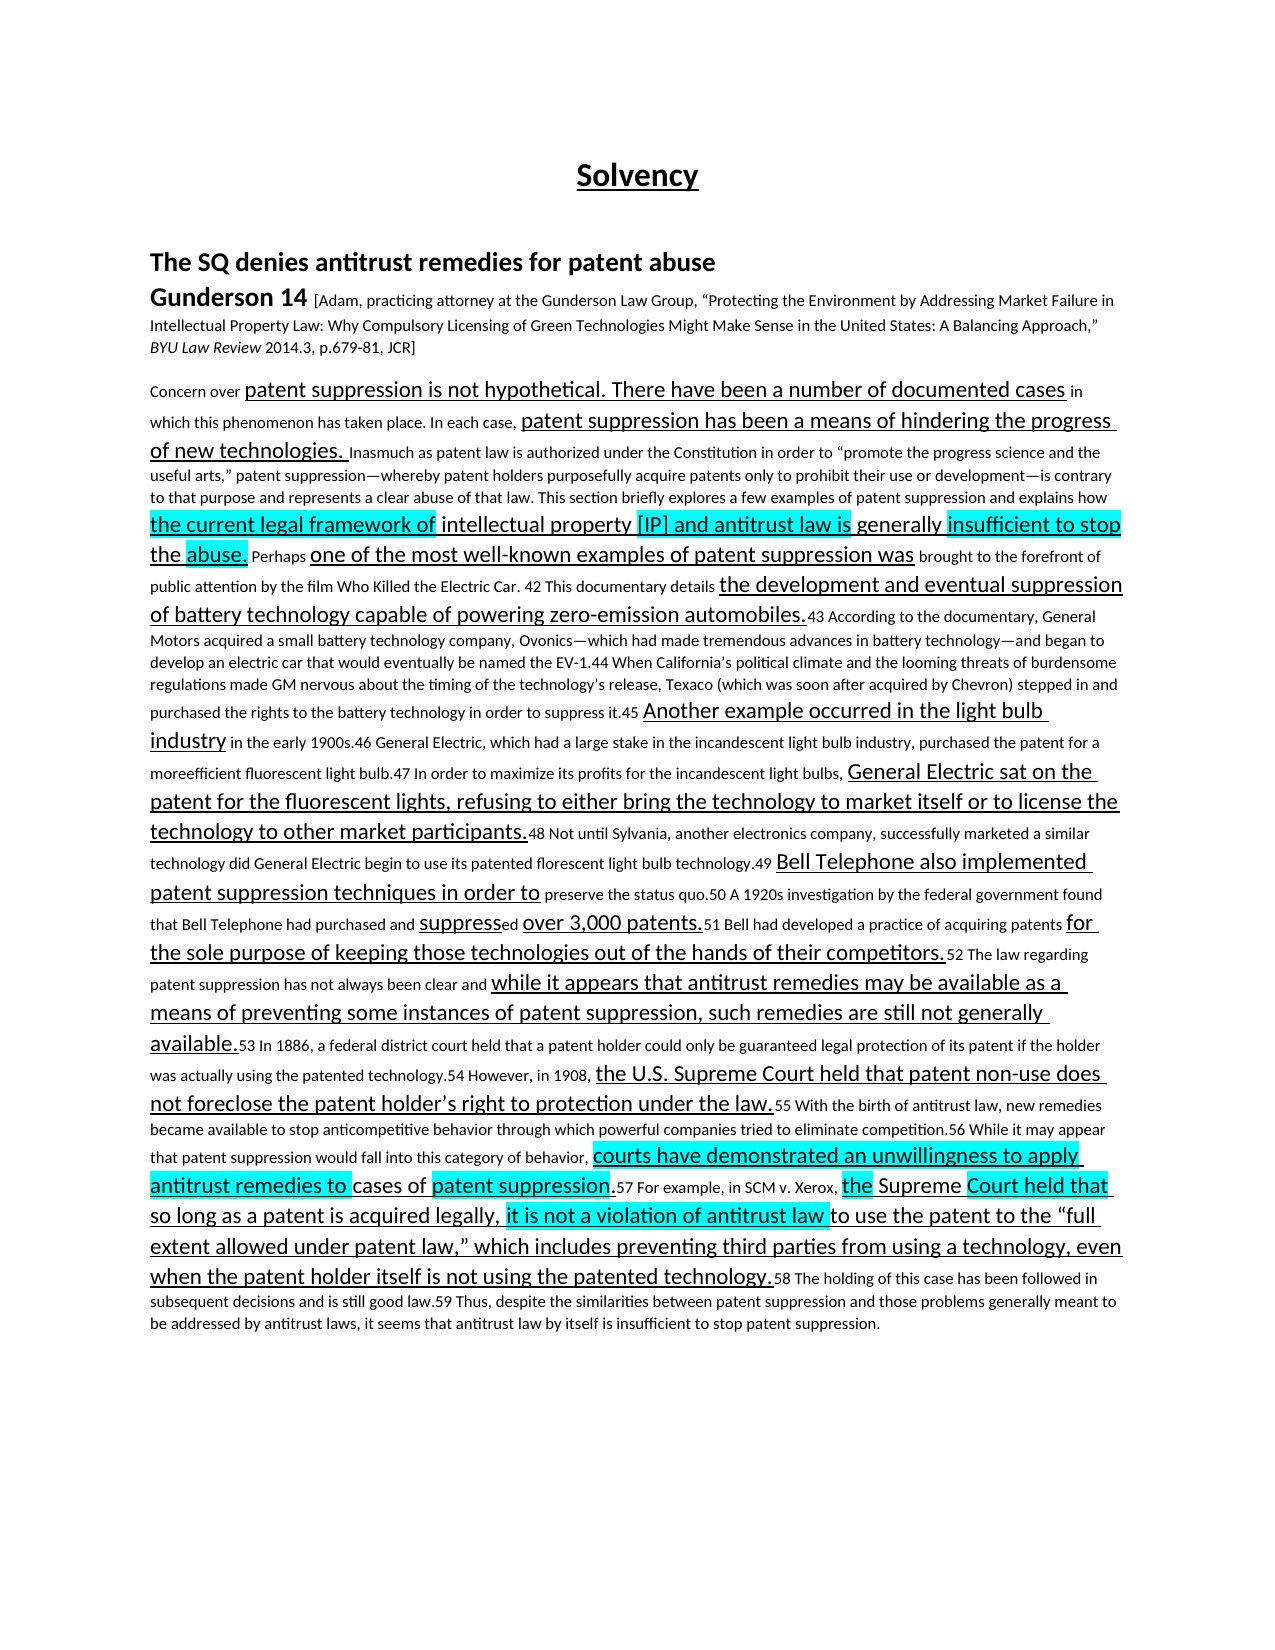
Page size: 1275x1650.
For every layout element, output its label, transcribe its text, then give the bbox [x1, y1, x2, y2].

text Concern over patent suppression is not hypothetical. There have been a number of documented cases in which this phenomenon has taken place. In each case, patent suppression has been a means of hindering the progress of new technologies. Inasmuch as patent law is authorized under the Constitution in order to “promote the progress science and the useful arts,” patent suppression—whereby patent holders purposefully acquire patents only to prohibit their use or development—is contrary to that purpose and represents a clear abuse of that law. This section briefly explores a few examples of patent suppression and explains how the current legal framework of intellectual property [IP] and antitrust law is generally insufficient to stop the abuse. Perhaps one of the most well-known examples of patent suppression was brought to the forefront of public attention by the film Who Killed the Electric Car. 42 This documentary details the development and eventual suppression of battery technology capable of powering zero-emission automobiles.43 According to the documentary, General Motors acquired a small battery technology company, Ovonics—which had made tremendous advances in battery technology—and began to develop an electric car that would eventually be named the EV-1.44 When California’s political climate and the looming threats of burdensome regulations made GM nervous about the timing of the technology’s release, Texaco (which was soon after acquired by Chevron) stepped in and purchased the rights to the battery technology in order to suppress it.45 Another example occurred in the light bulb industry in the early 1900s.46 General Electric, which had a large stake in the incandescent light bulb industry, purchased the patent for a moreefficient fluorescent light bulb.47 In order to maximize its profits for the incandescent light bulbs, General Electric sat on the patent for the fluorescent lights, refusing to either bring the technology to market itself or to license the technology to other market participants.48 Not until Sylvania, another electronics company, successfully marketed a similar technology did General Electric begin to use its patented florescent light bulb technology.49 Bell Telephone also implemented patent suppression techniques in order to preserve the status quo.50 A 1920s investigation by the federal government found that Bell Telephone had purchased and suppressed over 3,000 patents.51 Bell had developed a practice of acquiring patents for the sole purpose of keeping those technologies out of the hands of their competitors.52 The law regarding patent suppression has not always been clear and while it appears that antitrust remedies may be available as a means of preventing some instances of patent suppression, such remedies are still not generally available.53 In 1886, a federal district court held that a patent holder could only be guaranteed legal protection of its patent if the holder was actually using the patented technology.54 However, in 1908, the U.S. Supreme Court held that patent non-use does not foreclose the patent holder’s right to protection under the law.55 With the birth of antitrust law, new remedies became available to stop anticompetitive behavior through which powerful companies tried to eliminate competition.56 While it may appear that patent suppression would fall into this category of behavior, courts have demonstrated an unwillingness to apply antitrust remedies to cases of patent suppression.57 For example, in SCM v. Xerox, the Supreme Court held that so long as a patent is acquired legally, it is not a violation of antitrust law to use the patent to the “full extent allowed under patent law,” which includes preventing third parties from using a technology, even when the patent holder itself is not using the patented technology.58 The holding of this case has been followed in subsequent decisions and is still good law.59 Thus, despite the similarities between patent suppression and those problems generally meant to be addressed by antitrust laws, it seems that antitrust law by itself is insufficient to stop patent suppression. [150, 376, 1125, 1334]
text Gunderson 14 [Adam, practicing attorney at the Gunderson Law Group, “Protecting the Environment by Addressing Market Failure in Intellectual Property Law: Why Compulsory Licensing of Green Technologies Might Make Sense in the United States: A Balancing Approach,” BYU Law Review 2014.3, p.679-81, JCR] [150, 281, 1125, 357]
subtitle The SQ denies antitrust remedies for patent abuse [150, 245, 1125, 278]
subtitle Solvency [150, 154, 1125, 195]
